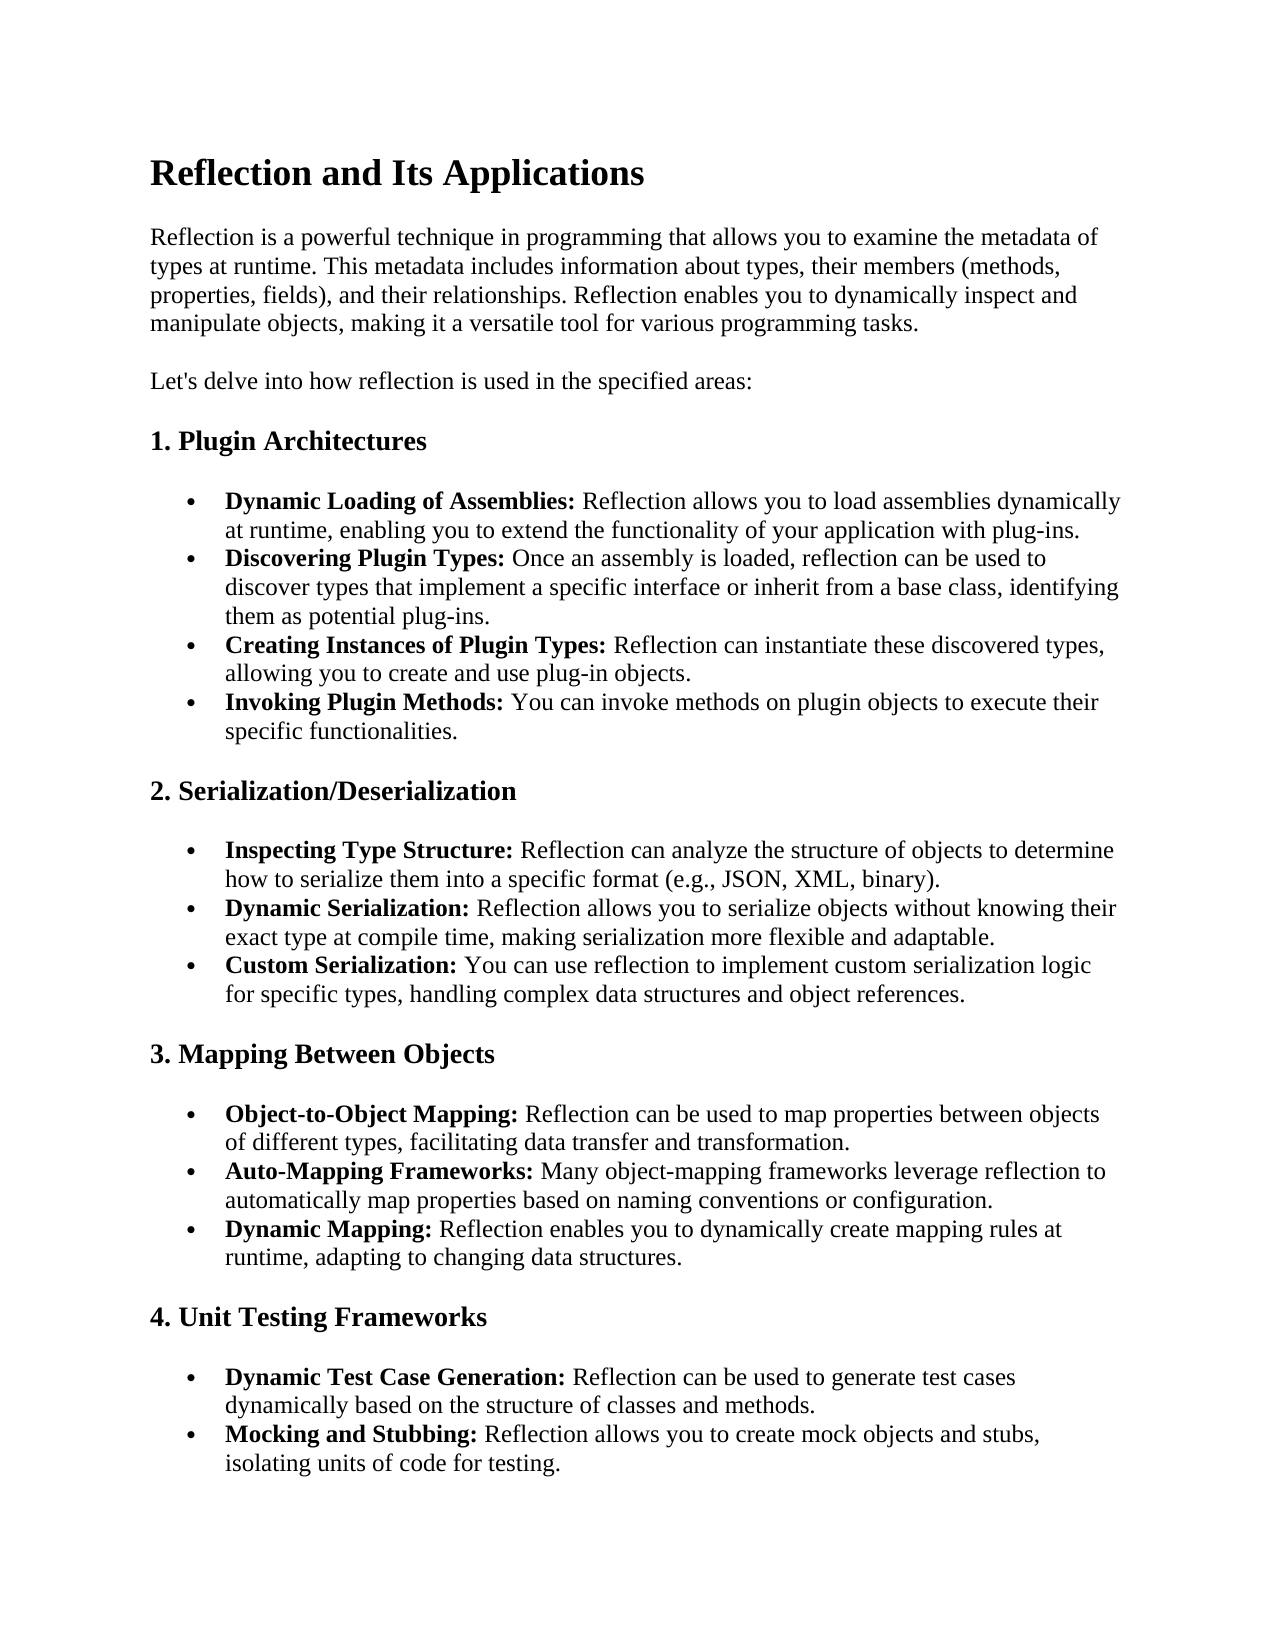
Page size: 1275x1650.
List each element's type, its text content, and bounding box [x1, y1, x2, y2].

list Creating Instances of Plugin Types: Reflection can instantiate these discovered types, allowing you to create and use plug-in objects. [187, 630, 1125, 687]
list Dynamic Test Case Generation: Reflection can be used to generate test cases dynamically based on the structure of classes and methods. [187, 1362, 1125, 1419]
list Custom Serialization: You can use reflection to implement custom serialization logic for specific types, handling complex data structures and object references. [187, 950, 1125, 1008]
list Mocking and Stubbing: Reflection allows you to create mock objects and stubs, isolating units of code for testing. [187, 1419, 1125, 1477]
list Inspecting Type Structure: Reflection can analyze the structure of objects to determine how to serialize them into a specific format (e.g., JSON, XML, binary). [187, 835, 1125, 893]
list Dynamic Mapping: Reflection enables you to dynamically create mapping rules at runtime, adapting to changing data structures. [187, 1214, 1125, 1271]
text Reflection and Its Applications [150, 150, 1125, 193]
list Invoking Plugin Methods: You can invoke methods on plugin objects to execute their specific functionalities. [187, 687, 1125, 745]
text 4. Unit Testing Frameworks [150, 1300, 1125, 1333]
list Dynamic Loading of Assemblies: Reflection allows you to load assemblies dynamically at runtime, enabling you to extend the functionality of your application with plug-ins. [187, 486, 1125, 543]
text 3. Mapping Between Objects [150, 1037, 1125, 1069]
list Auto-Mapping Frameworks: Many object-mapping frameworks leverage reflection to automatically map properties based on naming conventions or configuration. [187, 1156, 1125, 1214]
text Let's delve into how reflection is used in the specified areas: [150, 366, 1125, 395]
text 1. Plugin Architectures [150, 424, 1125, 457]
text 2. Serialization/Deserialization [150, 774, 1125, 806]
list Discovering Plugin Types: Once an assembly is loaded, reflection can be used to discover types that implement a specific interface or inherit from a base class, identifying them as potential plug-ins. [187, 543, 1125, 630]
text Reflection is a powerful technique in programming that allows you to examine the metadata of types at runtime. This metadata includes information about types, their members (methods, properties, fields), and their relationships. Reflection enables you to dynamically inspect and manipulate objects, making it a versatile tool for various programming tasks. [150, 222, 1125, 337]
list Dynamic Serialization: Reflection allows you to serialize objects without knowing their exact type at compile time, making serialization more flexible and adaptable. [187, 893, 1125, 950]
list Object-to-Object Mapping: Reflection can be used to map properties between objects of different types, facilitating data transfer and transformation. [187, 1099, 1125, 1156]
